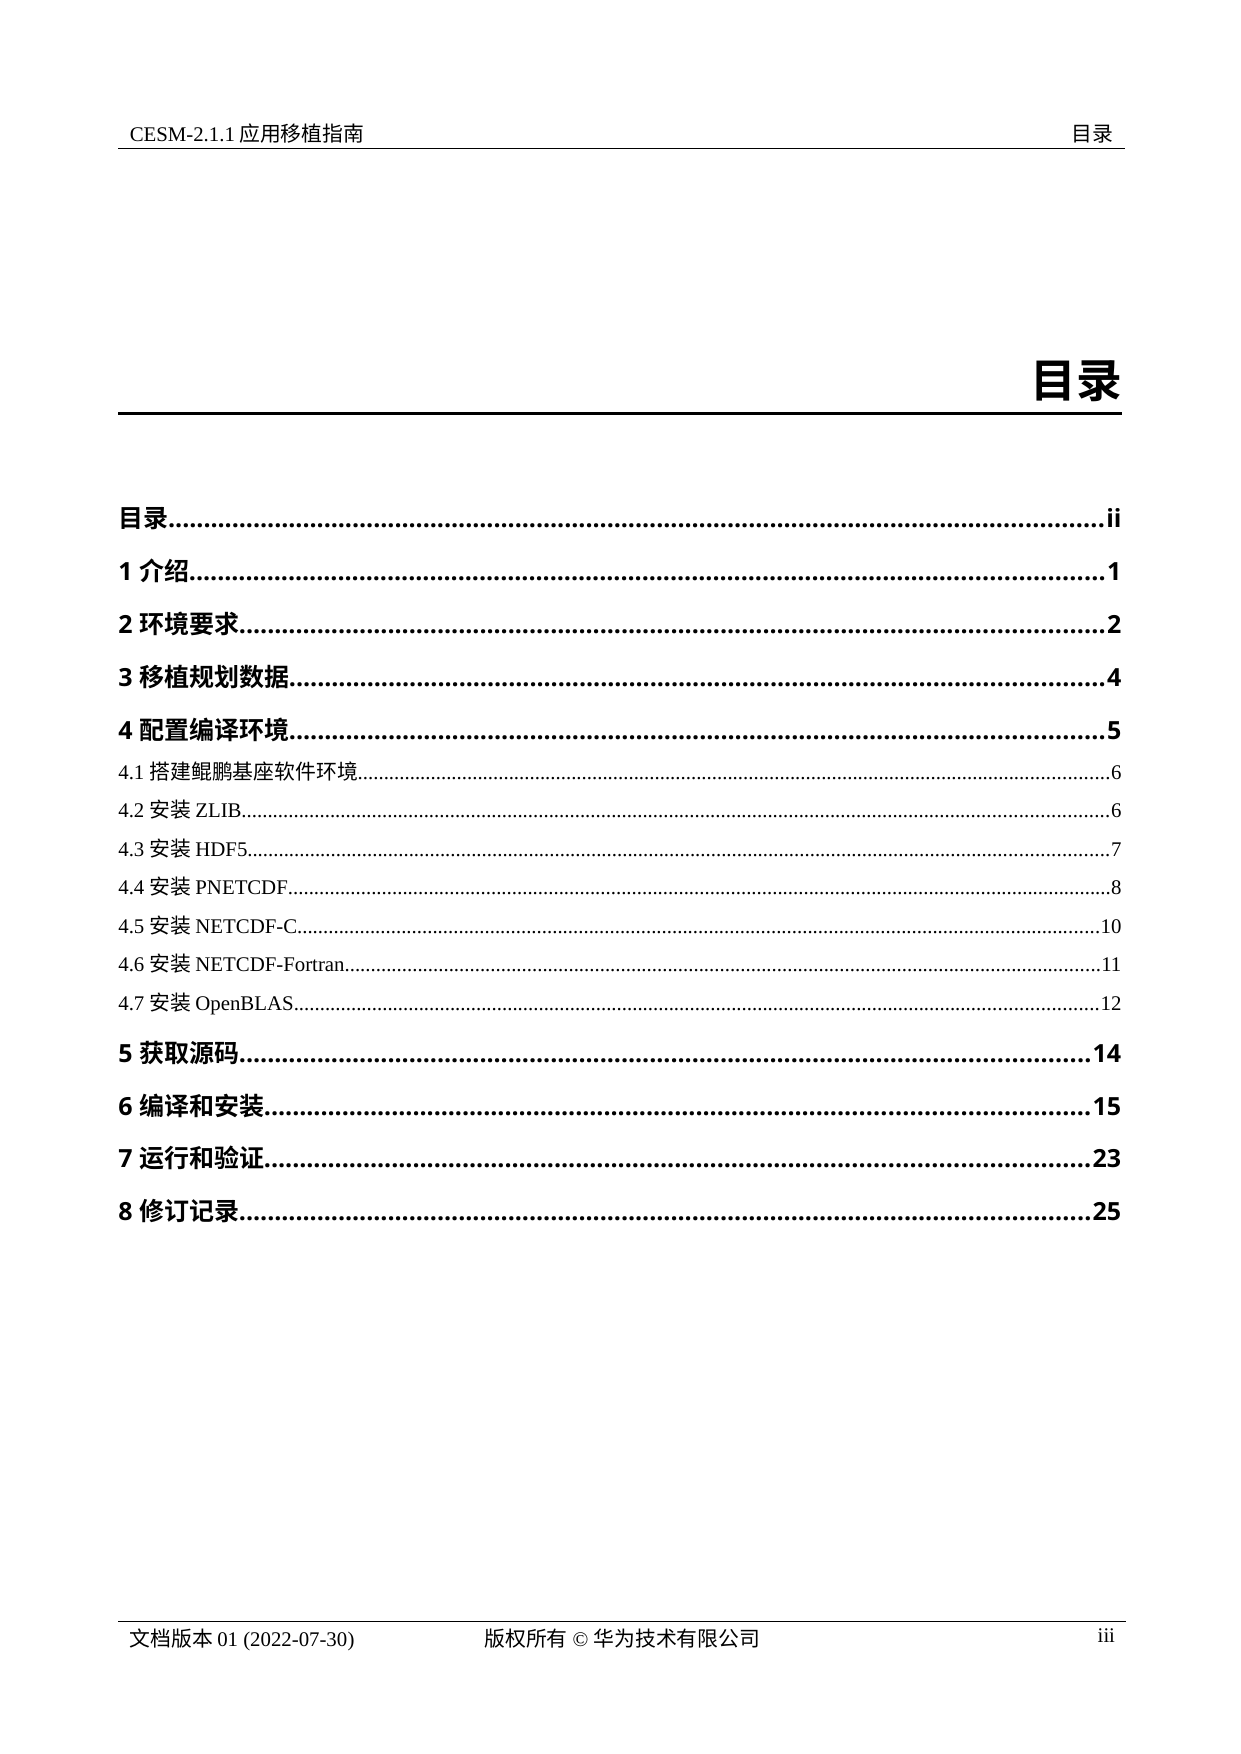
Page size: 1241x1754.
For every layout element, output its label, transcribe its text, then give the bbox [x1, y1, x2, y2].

text 目录 [118, 344, 1122, 412]
